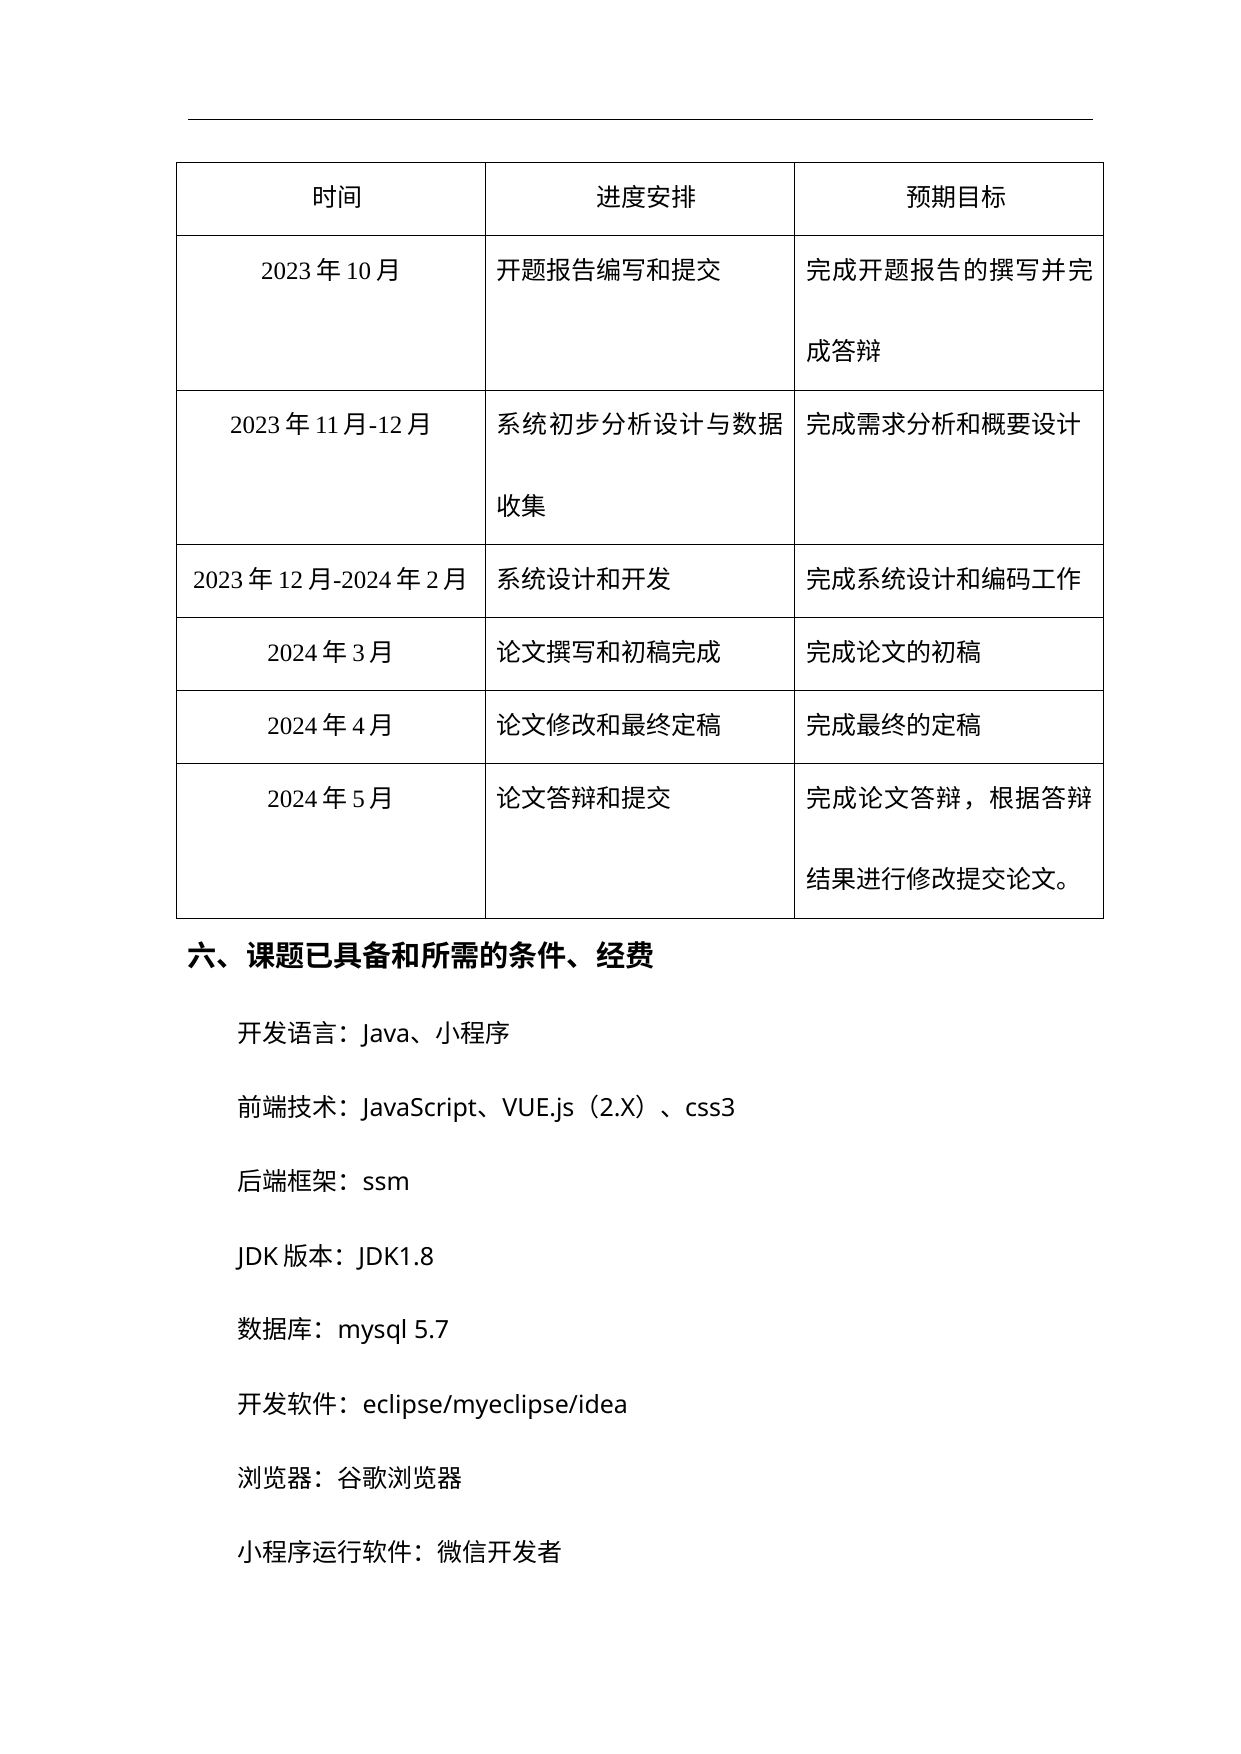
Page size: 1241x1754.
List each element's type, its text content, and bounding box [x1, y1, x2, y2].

table_cell 2024年5月 [177, 764, 485, 918]
table_cell 完成论文答辩，根据答辩结果进行修改提交论文。 [795, 764, 1103, 918]
table_cell 论文撰写和初稿完成 [486, 618, 794, 690]
table_cell 完成论文的初稿 [795, 618, 1103, 690]
table_cell 2023年11月-12月 [177, 391, 485, 544]
table_cell 2024年3月 [177, 618, 485, 690]
table_cell 2023年10月 [177, 236, 485, 389]
table_cell 开题报告编写和提交 [486, 236, 794, 389]
table_header 预期目标 [795, 163, 1103, 235]
table_header 进度安排 [486, 163, 794, 235]
table_cell 系统设计和开发 [486, 545, 794, 617]
text 开发软件：eclipse/myeclipse/idea [187, 1370, 1093, 1435]
text 浏览器：谷歌浏览器 [187, 1444, 1093, 1509]
text JDK版本：JDK1.8 [187, 1222, 1093, 1287]
text 开发语言：Java、小程序 [187, 999, 1093, 1064]
table_cell 2024年4月 [177, 691, 485, 763]
table_cell 完成系统设计和编码工作 [795, 545, 1103, 617]
text 前端技术：JavaScript、VUE.js（2.X）、css3 [187, 1073, 1093, 1138]
text 小程序运行软件：微信开发者 [187, 1518, 1093, 1583]
table_cell 论文答辩和提交 [486, 764, 794, 918]
table_cell 2023年12月-2024年2月 [177, 545, 485, 617]
table_header 时间 [177, 163, 485, 235]
table_cell 完成最终的定稿 [795, 691, 1103, 763]
table_cell 论文修改和最终定稿 [486, 691, 794, 763]
table_cell 完成需求分析和概要设计 [795, 391, 1103, 544]
title 六、课题已具备和所需的条件、经费 [187, 921, 1093, 986]
text 后端框架：ssm [187, 1147, 1093, 1212]
table_cell 系统初步分析设计与数据收集 [486, 391, 794, 544]
text 数据库：mysql 5.7 [187, 1296, 1093, 1361]
table_cell 完成开题报告的撰写并完成答辩 [795, 236, 1103, 389]
